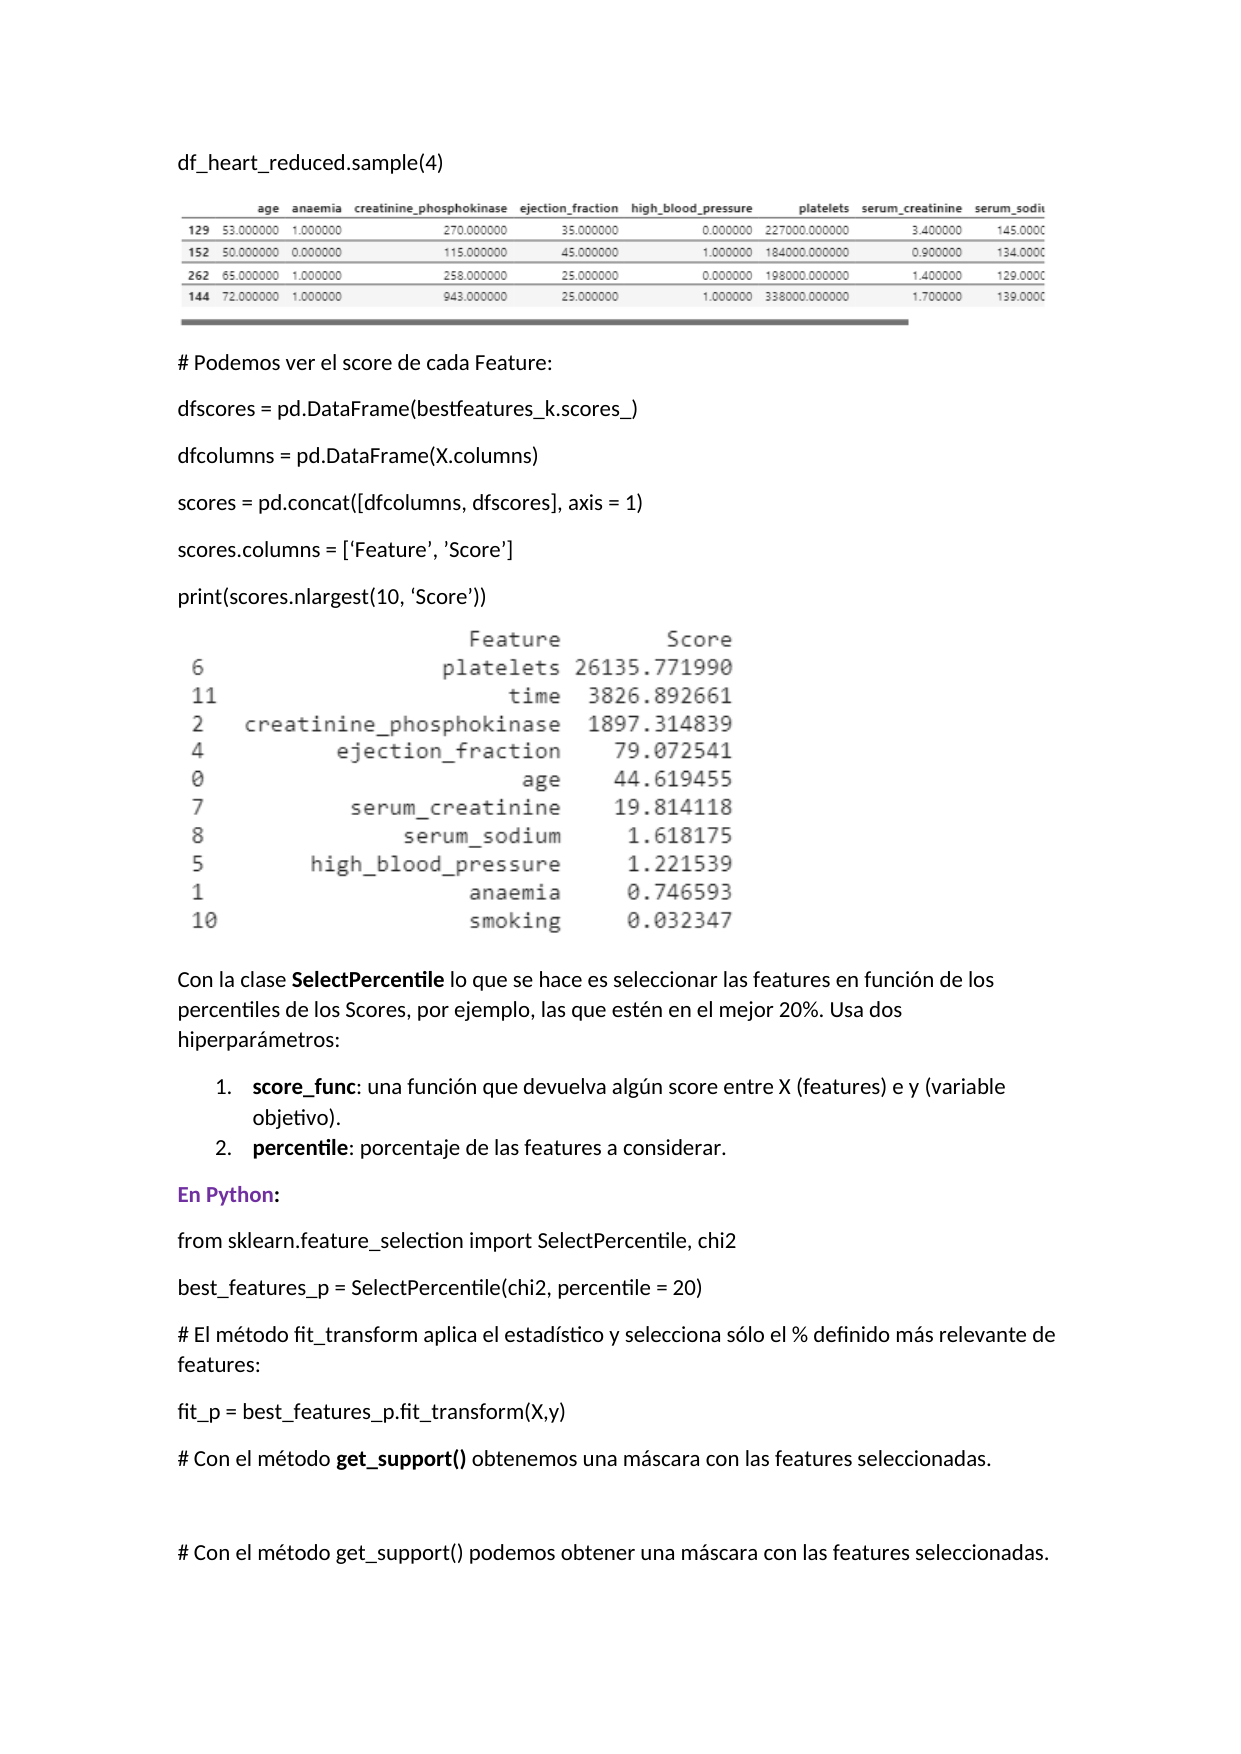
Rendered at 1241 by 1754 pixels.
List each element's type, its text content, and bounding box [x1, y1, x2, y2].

picture [177, 628, 742, 947]
list percentile: porcentaje de las features a considerar. [215, 1133, 1063, 1161]
text dfscores = pd.DataFrame(bestfeatures_k.scores_) [177, 394, 1063, 423]
text dfcolumns = pd.DataFrame(X.columns) [177, 441, 1063, 469]
text df_heart_reduced.sample(4) [177, 148, 1063, 176]
text Con la clase SelectPercentile lo que se hace es seleccionar las features en función de los percentiles de los Scores, por ejemplo, las que estén en el mejor 20%. Usa dos hiperparámetros: [177, 965, 1063, 1053]
text scores = pd.concat([dfcolumns, dfscores], axis = 1) [177, 488, 1063, 516]
text # El método fit_transform aplica el estadístico y selecciona sólo el % definido más relevante de features: [177, 1320, 1063, 1378]
text print(scores.nlargest(10, ‘Score’)) [177, 582, 1063, 610]
text # Con el método get_support() obtenemos una máscara con las features seleccionadas. [177, 1444, 1063, 1472]
text En Python: [177, 1180, 1063, 1208]
text scores.columns = [‘Feature’, ’Score’] [177, 535, 1063, 563]
text fit_p = best_features_p.fit_transform(X,y) [177, 1397, 1063, 1425]
text from sklearn.feature_selection import SelectPercentile, chi2 [177, 1227, 1063, 1254]
text best_features_p = SelectPercentile(chi2, percentile = 20) [177, 1273, 1063, 1301]
text # Podemos ver el score de cada Feature: [177, 348, 1063, 376]
text # Con el método get_support() podemos obtener una máscara con las features seleccionadas. [177, 1538, 1063, 1566]
picture [177, 194, 1063, 329]
list score_func: una función que devuelva algún score entre X (features) e y (variable objetivo). [215, 1072, 1063, 1131]
